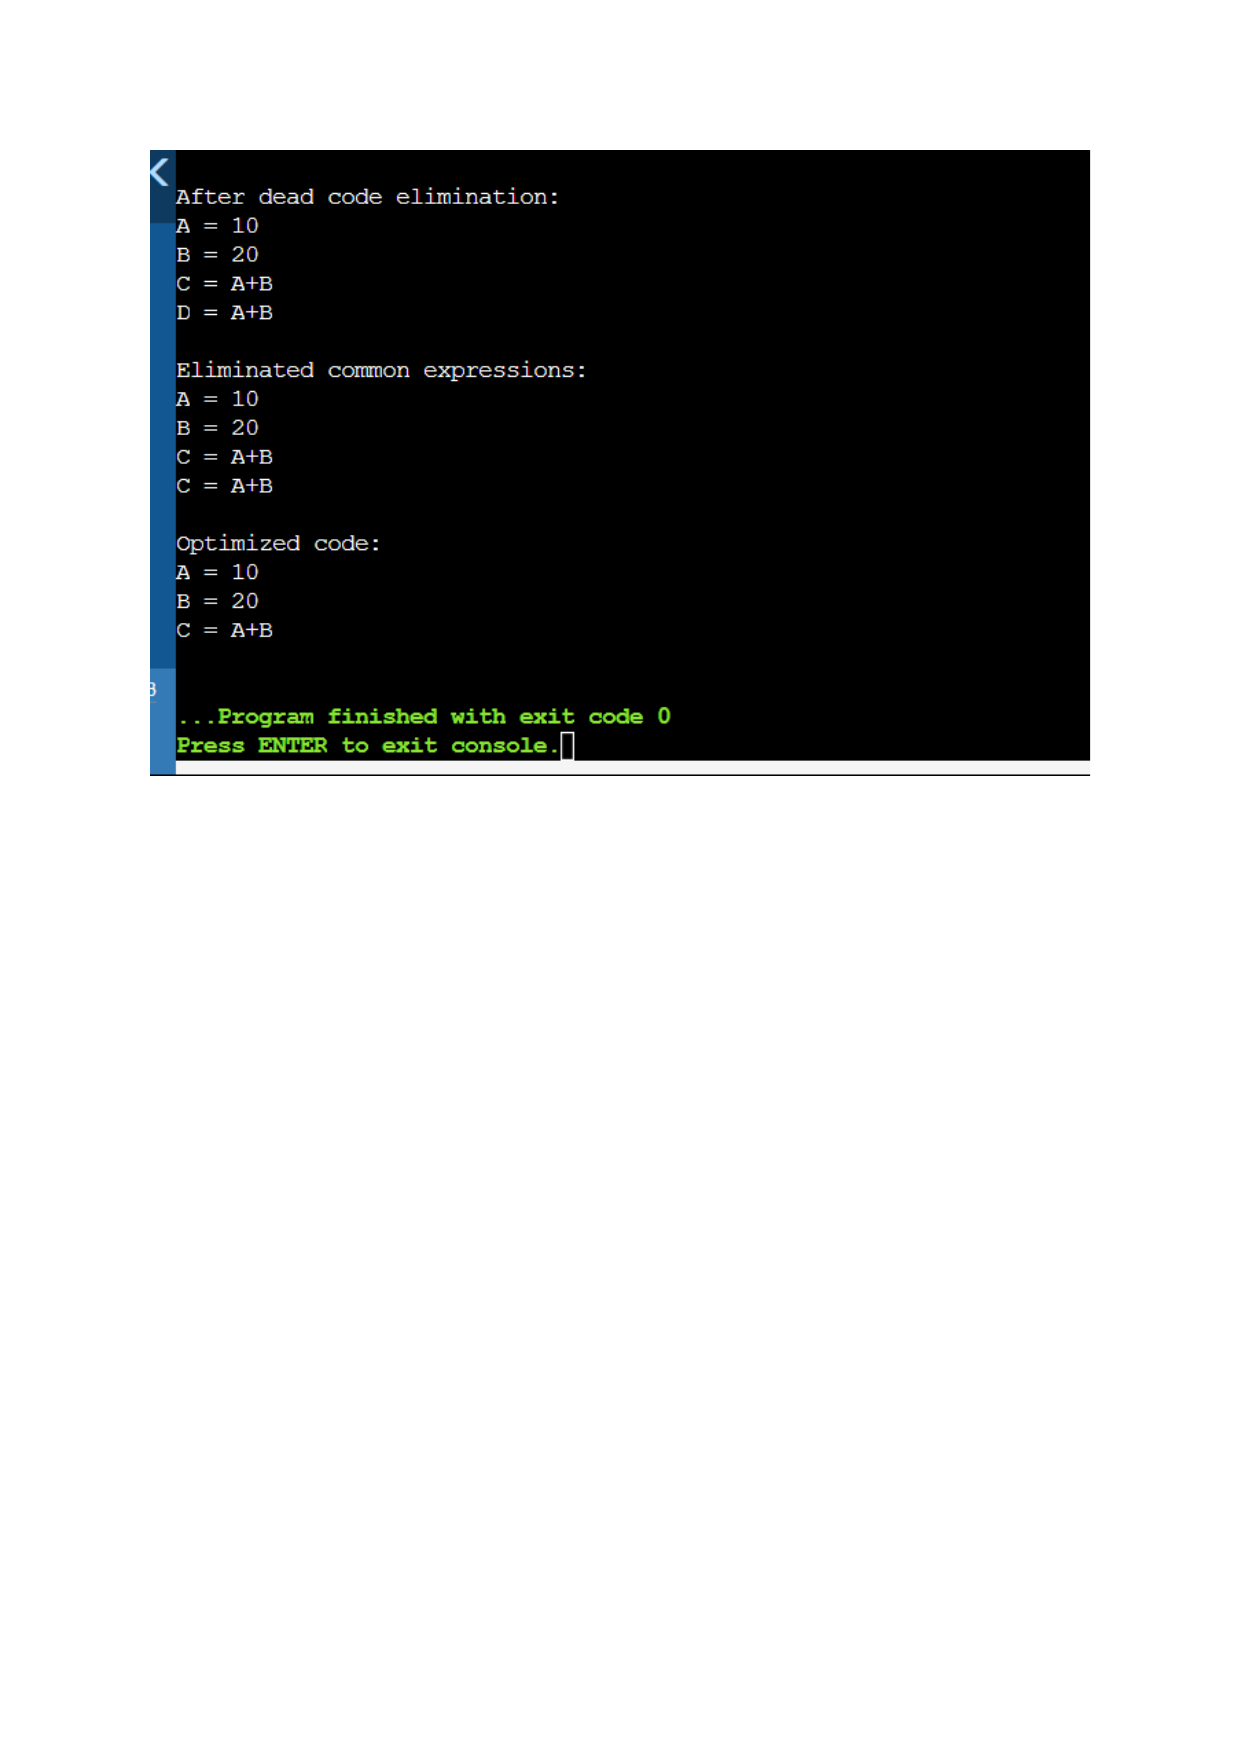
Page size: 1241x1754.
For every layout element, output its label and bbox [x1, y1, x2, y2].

picture [150, 150, 1091, 776]
